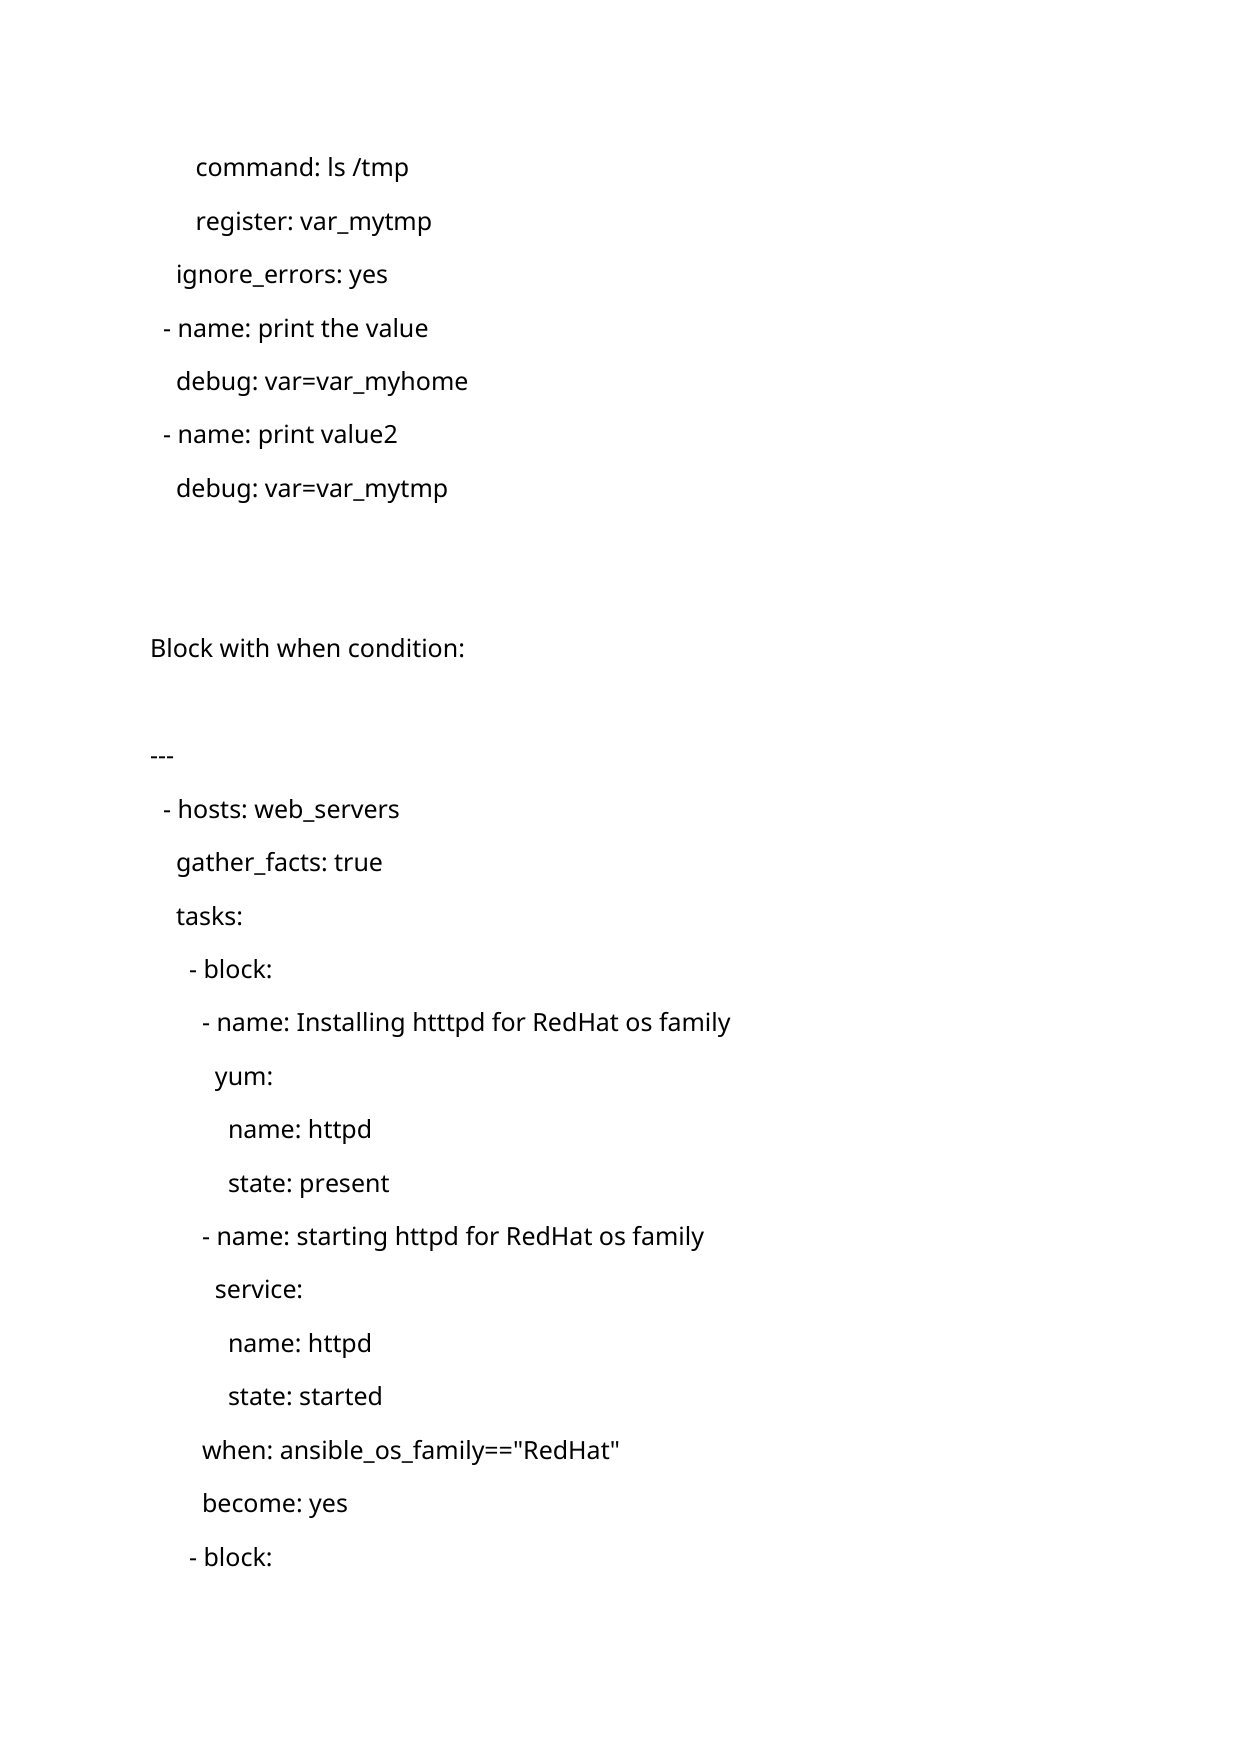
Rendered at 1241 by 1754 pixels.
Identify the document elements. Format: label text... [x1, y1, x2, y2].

text - name: print the value [150, 310, 1090, 344]
text - name: starting httpd for RedHat os family [150, 1219, 1090, 1253]
text debug: var=var_mytmp [150, 471, 1090, 505]
text register: var_mytmp [150, 203, 1090, 237]
text - block: [150, 1539, 1090, 1573]
text - block: [150, 952, 1090, 986]
text - name: print value2 [150, 417, 1090, 451]
text - name: Installing htttpd for RedHat os family [150, 1005, 1090, 1039]
text when: ansible_os_family=="RedHat" [150, 1432, 1090, 1467]
text become: yes [150, 1486, 1090, 1520]
text yum: [150, 1058, 1090, 1092]
text service: [150, 1272, 1090, 1306]
text command: ls /tmp [150, 150, 1090, 184]
text name: httpd [150, 1326, 1090, 1360]
text - hosts: web_servers [150, 791, 1090, 825]
text gather_facts: true [150, 845, 1090, 879]
text state: started [150, 1379, 1090, 1413]
text tasks: [150, 898, 1090, 932]
text debug: var=var_myhome [150, 364, 1090, 398]
text Block with when condition: [150, 631, 1090, 665]
text --- [150, 738, 1090, 772]
text name: httpd [150, 1112, 1090, 1146]
text ignore_errors: yes [150, 257, 1090, 291]
text state: present [150, 1165, 1090, 1199]
